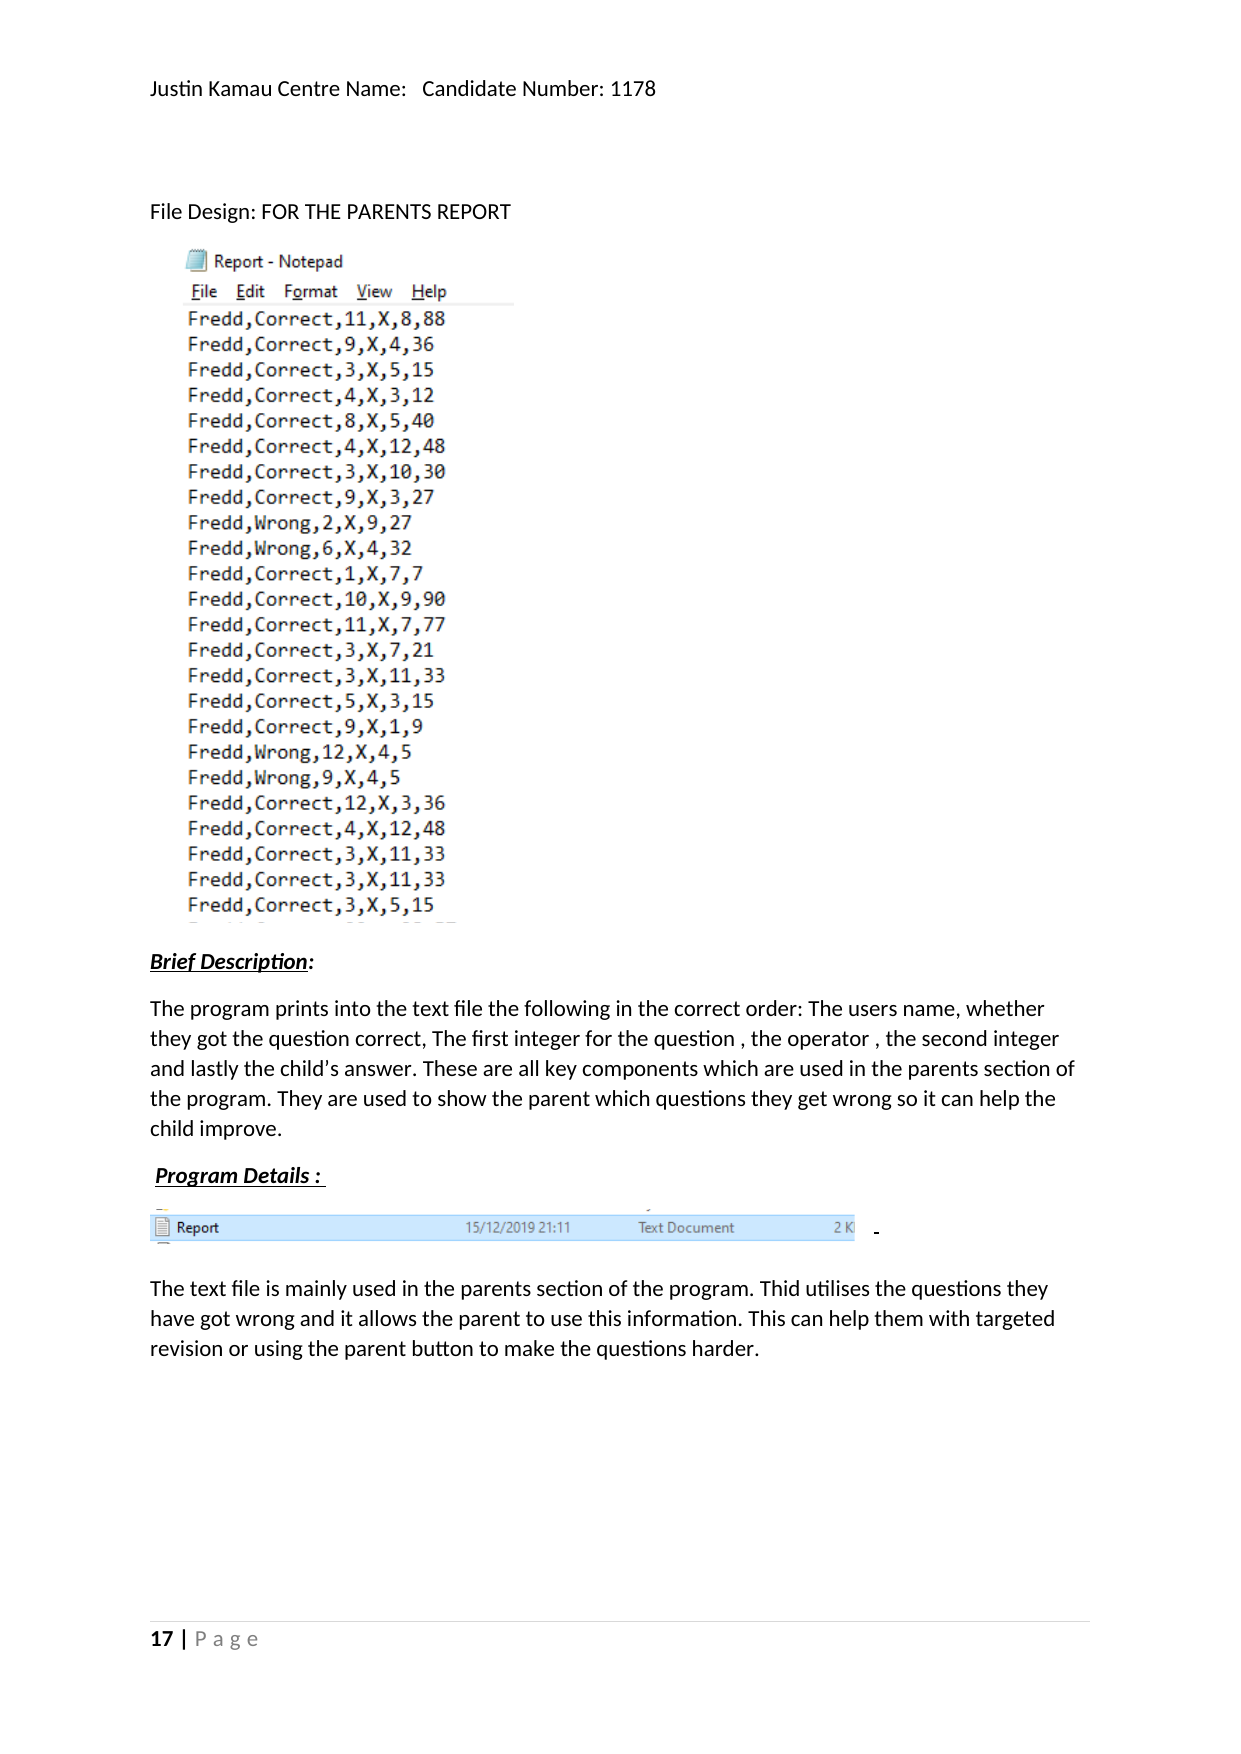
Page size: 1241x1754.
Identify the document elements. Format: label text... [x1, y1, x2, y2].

text File Design: FOR THE PARENTS REPORT [150, 197, 1090, 225]
text Brief Description: [150, 947, 1090, 975]
picture [182, 245, 514, 923]
text Program Details : [150, 1161, 1090, 1189]
text The text file is mainly used in the parents section of the program. Thid utilises the questions they have got wrong and it allows the parent to use this information. This can help them with targeted revision or using the parent button to make the questions harder. [150, 1274, 1090, 1362]
picture [150, 1209, 855, 1244]
text The program prints into the text file the following in the correct order: The users name, whether they got the question correct, The first integer for the question , the operator , the second integer and lastly the child’s answer. These are all key components which are used in the parents section of the program. They are used to show the parent which questions they get wrong so it can help the child improve. [150, 994, 1090, 1143]
